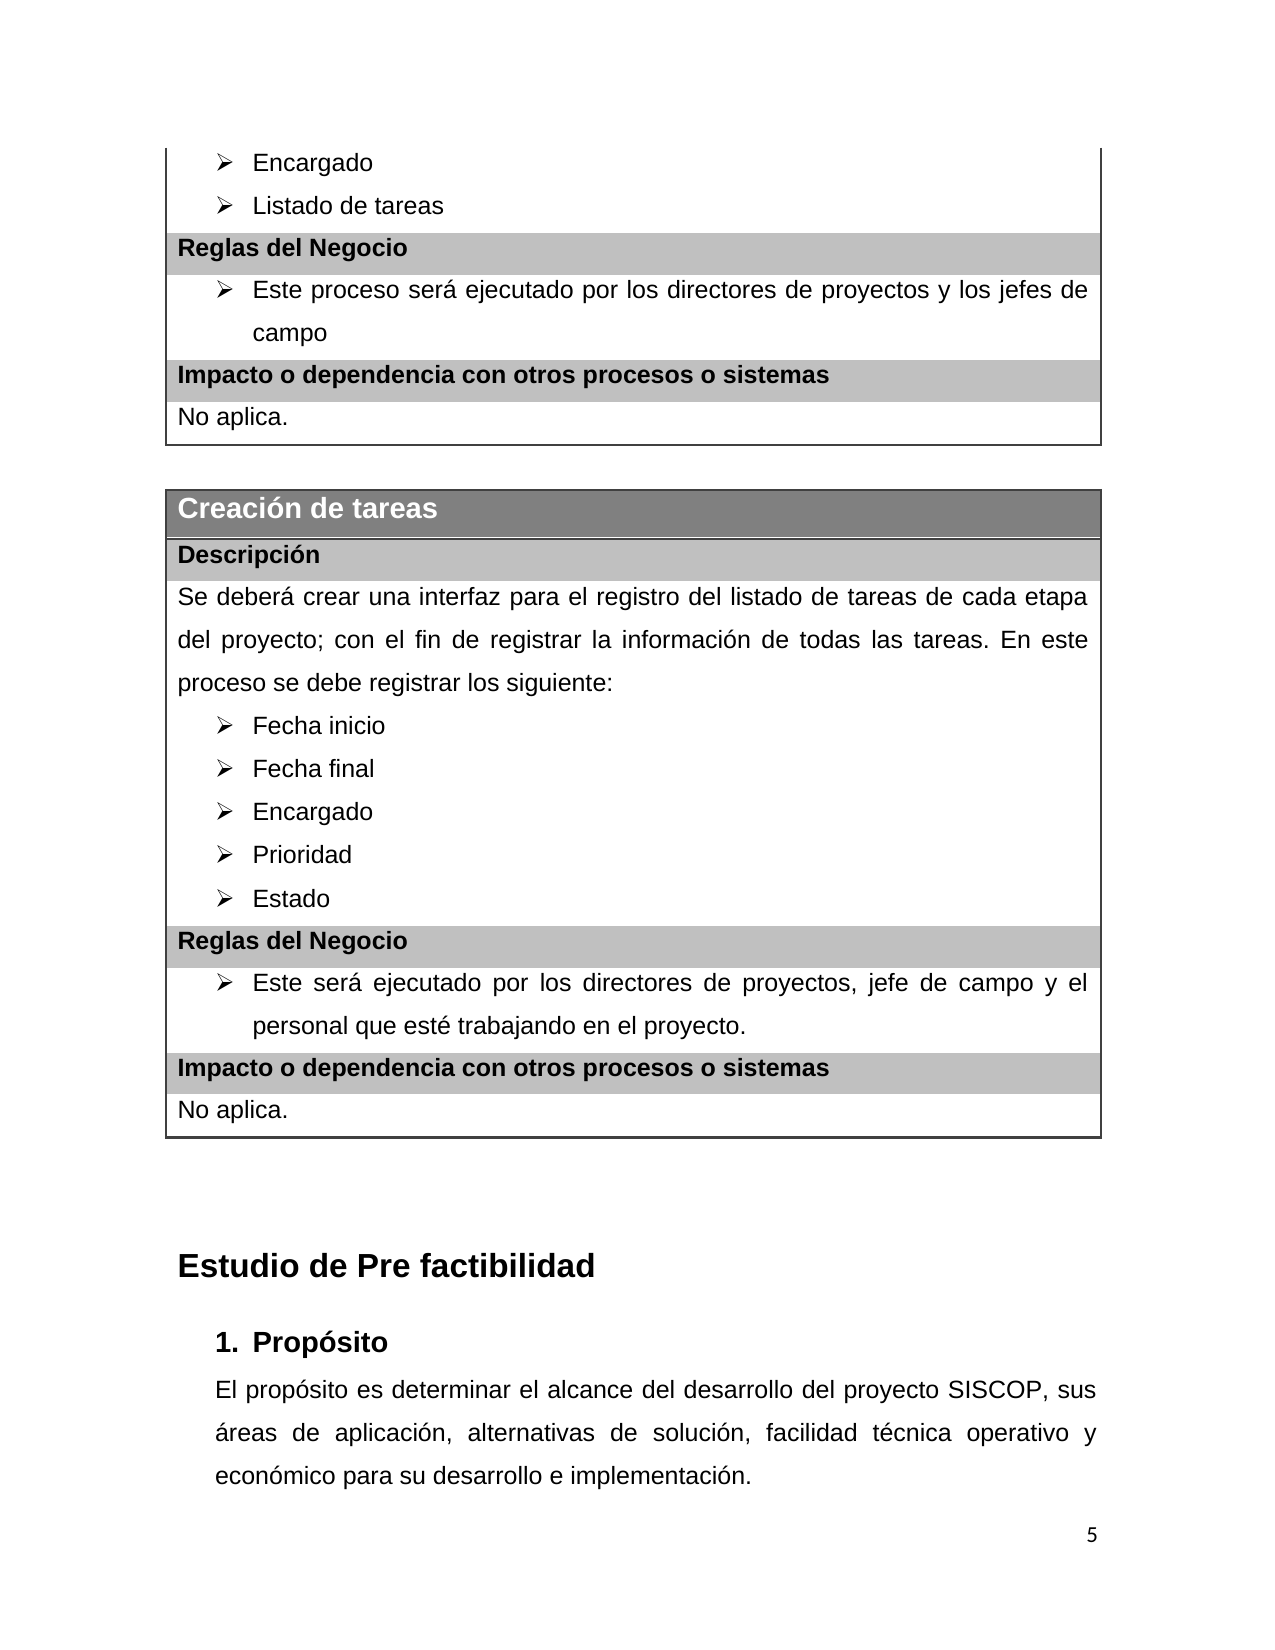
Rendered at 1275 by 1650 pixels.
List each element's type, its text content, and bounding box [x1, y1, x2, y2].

table_cell Impacto o dependencia con otros procesos o sistemas [167, 1053, 1100, 1094]
table_cell Impacto o dependencia con otros procesos o sistemas [167, 360, 1100, 402]
table_cell No aplica. [167, 402, 1100, 443]
subtitle Estudio de Pre factibilidad [177, 1188, 1098, 1284]
table_cell Reglas del Negocio [167, 926, 1100, 968]
table_cell Descripción [167, 540, 1100, 581]
table_cell Se deberá crear una interfaz para el registro del listado de tareas de cada etapa del proyecto; con el fin de registrar la información de todas las tareas. En este proceso se debe registrar los siguiente: Fecha inicio Fecha final Encargado Prioridad Estado [167, 581, 1100, 926]
subtitle Propósito [215, 1324, 1098, 1358]
table_cell No aplica. [167, 1095, 1100, 1136]
table_cell Reglas del Negocio [167, 233, 1100, 275]
table_cell Este proceso será ejecutado por los directores de proyectos y los jefes de campo [167, 275, 1100, 360]
table_header Creación de tareas [167, 491, 1100, 537]
text El propósito es determinar el alcance del desarrollo del proyecto SISCOP, sus áreas de aplicación, alternativas de solución, facilidad técnica operativo y económico para su desarrollo e implementación. [215, 1375, 1098, 1490]
table_cell Este será ejecutado por los directores de proyectos, jefe de campo y el personal que esté trabajando en el proyecto. [167, 968, 1100, 1053]
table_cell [167, 148, 1100, 233]
